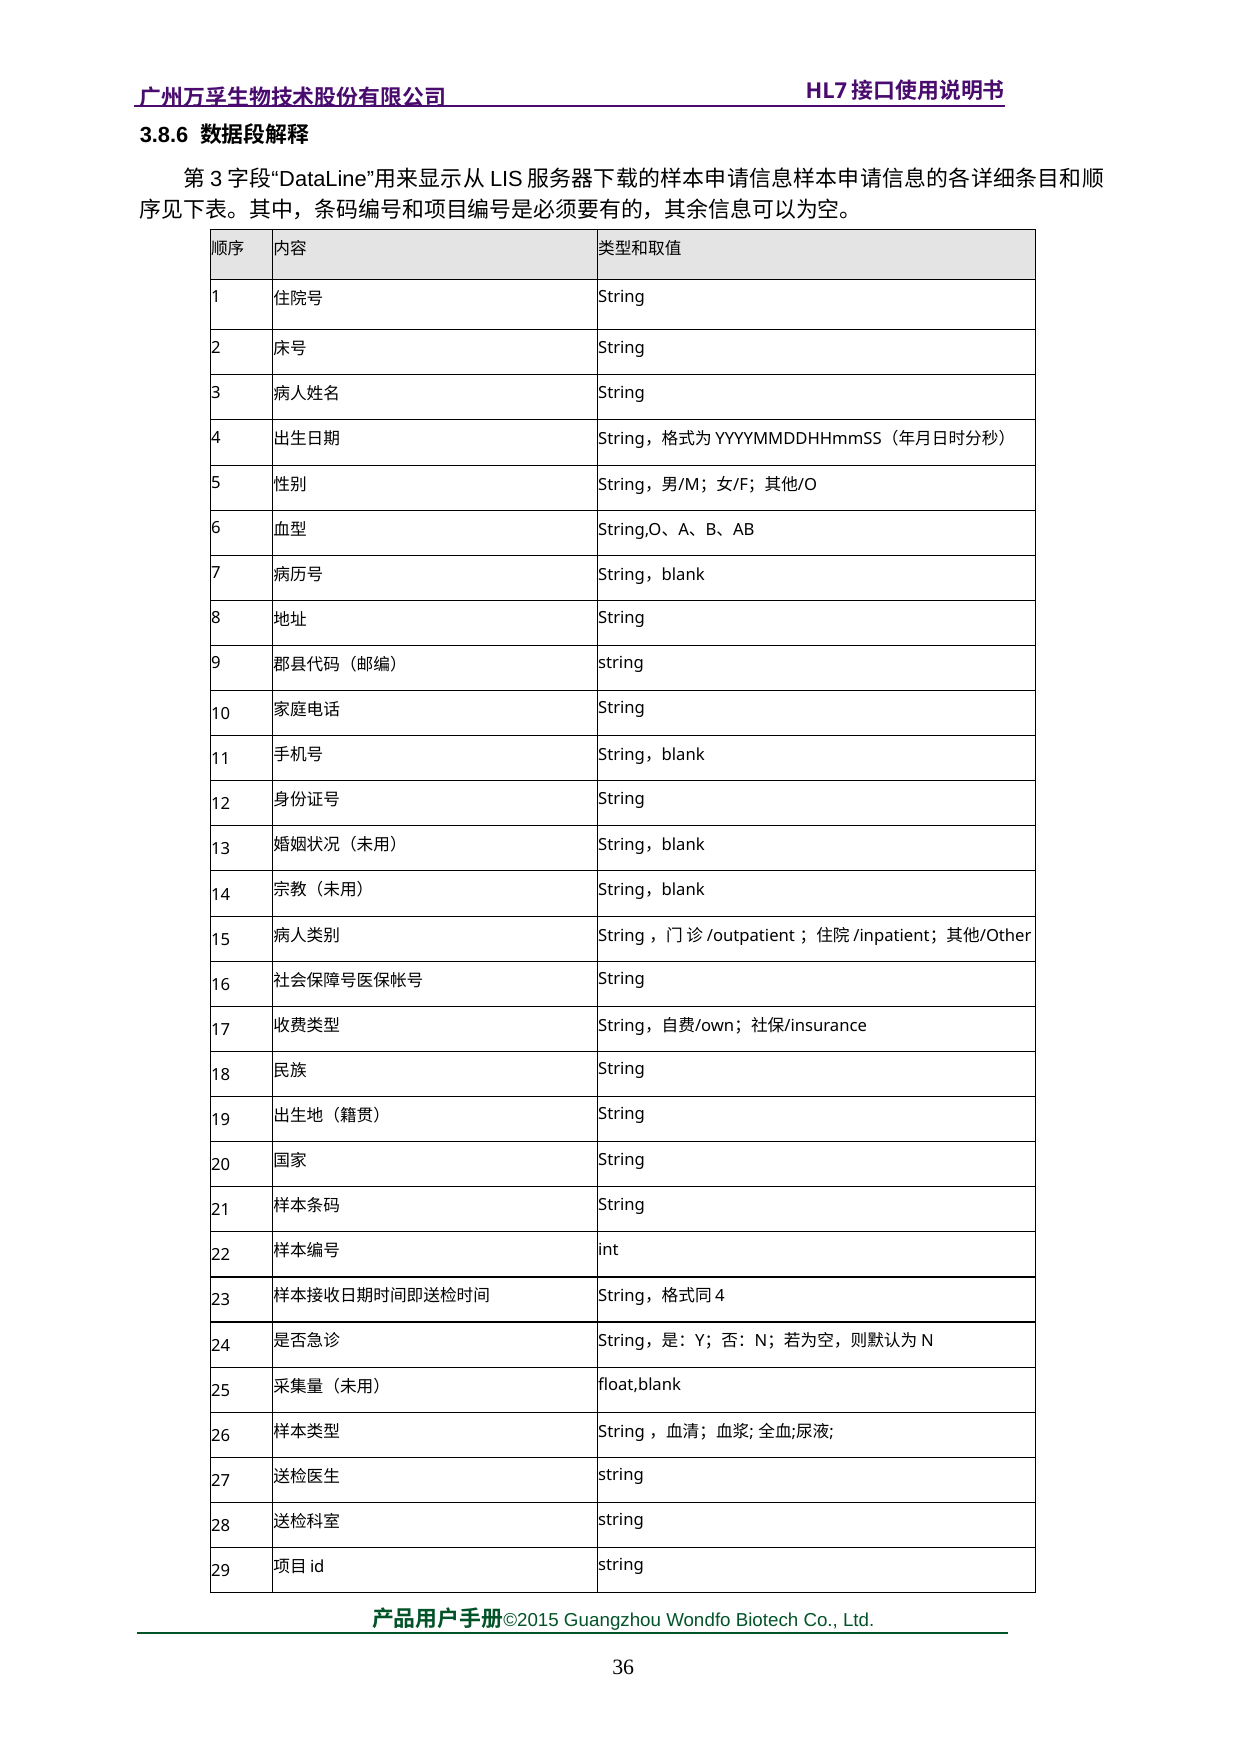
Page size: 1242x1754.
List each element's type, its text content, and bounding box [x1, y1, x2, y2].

table_cell String [598, 330, 1035, 374]
table_cell String [598, 691, 1035, 735]
table_cell 是否急诊 [273, 1323, 597, 1367]
table_cell 血型 [273, 511, 597, 555]
table_cell String，是：Y；否：N；若为空，则默认为 N [598, 1323, 1035, 1367]
table_cell 1 [211, 280, 272, 329]
table_cell 9 [211, 646, 272, 690]
table_cell String,O、A、B、AB [598, 511, 1035, 555]
table_cell 21 [211, 1187, 272, 1231]
table_cell 样本编号 [273, 1232, 597, 1276]
text 第3字段“DataLine”用来显示从LIS服务器下载的样本申请信息样本申请信息的各详细条目和顺序见下表。其中，条码编号和项目编号是必须要有的，其余信息可以为空。 [139, 161, 1106, 224]
table_cell 6 [211, 511, 272, 555]
table_cell 病历号 [273, 556, 597, 600]
table_cell String，blank [598, 871, 1035, 916]
table_cell 16 [211, 962, 272, 1006]
table_cell String [598, 1097, 1035, 1141]
table_cell 住院号 [273, 280, 597, 329]
table_cell string [598, 646, 1035, 690]
table_cell 29 [211, 1548, 272, 1592]
table_cell String，blank [598, 826, 1035, 870]
table_cell 送检医生 [273, 1458, 597, 1502]
table_cell 10 [211, 691, 272, 735]
table_cell String [598, 1142, 1035, 1186]
table_cell String [598, 1187, 1035, 1231]
table_header 顺序 [211, 230, 272, 279]
table_cell 婚姻状况（未用） [273, 826, 597, 870]
table_cell 28 [211, 1503, 272, 1547]
table_cell 13 [211, 826, 272, 870]
table_cell 4 [211, 420, 272, 464]
table_cell 15 [211, 917, 272, 961]
table_cell 样本类型 [273, 1413, 597, 1457]
table_cell 17 [211, 1007, 272, 1051]
table_cell 2 [211, 330, 272, 374]
table_cell 病人姓名 [273, 375, 597, 419]
table_cell String，blank [598, 556, 1035, 600]
table_cell int [598, 1232, 1035, 1276]
table_cell 手机号 [273, 736, 597, 780]
table_cell String [598, 781, 1035, 825]
table_cell 8 [211, 601, 272, 645]
table_cell float,blank [598, 1368, 1035, 1412]
table_cell String，格式为 YYYYMMDDHHmmSS（年月日时分秒） [598, 420, 1035, 464]
table_header 类型和取值 [598, 230, 1035, 279]
table_cell String [598, 962, 1035, 1006]
table_cell 24 [211, 1323, 272, 1367]
table_cell 14 [211, 871, 272, 916]
table_cell 20 [211, 1142, 272, 1186]
table_cell String [598, 280, 1035, 329]
table_cell 12 [211, 781, 272, 825]
table_cell String [598, 1052, 1035, 1096]
table_cell string [598, 1503, 1035, 1547]
table_cell 民族 [273, 1052, 597, 1096]
table_cell String，男/M；女/F；其他/O [598, 466, 1035, 509]
table_cell 采集量（未用） [273, 1368, 597, 1412]
table_cell 11 [211, 736, 272, 780]
table_cell 宗教（未用） [273, 871, 597, 916]
table_cell 出生地（籍贯） [273, 1097, 597, 1141]
table_cell 出生日期 [273, 420, 597, 464]
table_cell 样本接收日期时间即送检时间 [273, 1278, 597, 1321]
table_cell string [598, 1548, 1035, 1592]
table_cell 22 [211, 1232, 272, 1276]
table_cell 23 [211, 1278, 272, 1321]
table_cell 国家 [273, 1142, 597, 1186]
table_cell 床号 [273, 330, 597, 374]
table_cell 地址 [273, 601, 597, 645]
table_cell 25 [211, 1368, 272, 1412]
table_header 内容 [273, 230, 597, 279]
table_cell 3 [211, 375, 272, 419]
table_cell 5 [211, 466, 272, 509]
table_cell String ，门 诊 /outpatient ；住院 /inpatient；其他/Other [598, 917, 1035, 961]
table_cell 郡县代码（邮编） [273, 646, 597, 690]
table_cell 7 [211, 556, 272, 600]
table_cell 18 [211, 1052, 272, 1096]
table_cell String [598, 375, 1035, 419]
table_cell String，自费/own；社保/insurance [598, 1007, 1035, 1051]
table_cell String ，血清；血浆; 全血;尿液; [598, 1413, 1035, 1457]
table_cell 19 [211, 1097, 272, 1141]
table_cell 26 [211, 1413, 272, 1457]
subtitle 数据段解释 [139, 117, 1106, 148]
table_cell 收费类型 [273, 1007, 597, 1051]
table_cell 送检科室 [273, 1503, 597, 1547]
table_cell 病人类别 [273, 917, 597, 961]
table_cell string [598, 1458, 1035, 1502]
table_cell 样本条码 [273, 1187, 597, 1231]
table_cell 身份证号 [273, 781, 597, 825]
table_cell 项目id [273, 1548, 597, 1592]
table_cell String，格式同4 [598, 1278, 1035, 1321]
table_cell String [598, 601, 1035, 645]
table_cell 家庭电话 [273, 691, 597, 735]
table_cell 社会保障号医保帐号 [273, 962, 597, 1006]
table_cell String，blank [598, 736, 1035, 780]
table_cell 27 [211, 1458, 272, 1502]
table_cell 性别 [273, 466, 597, 509]
